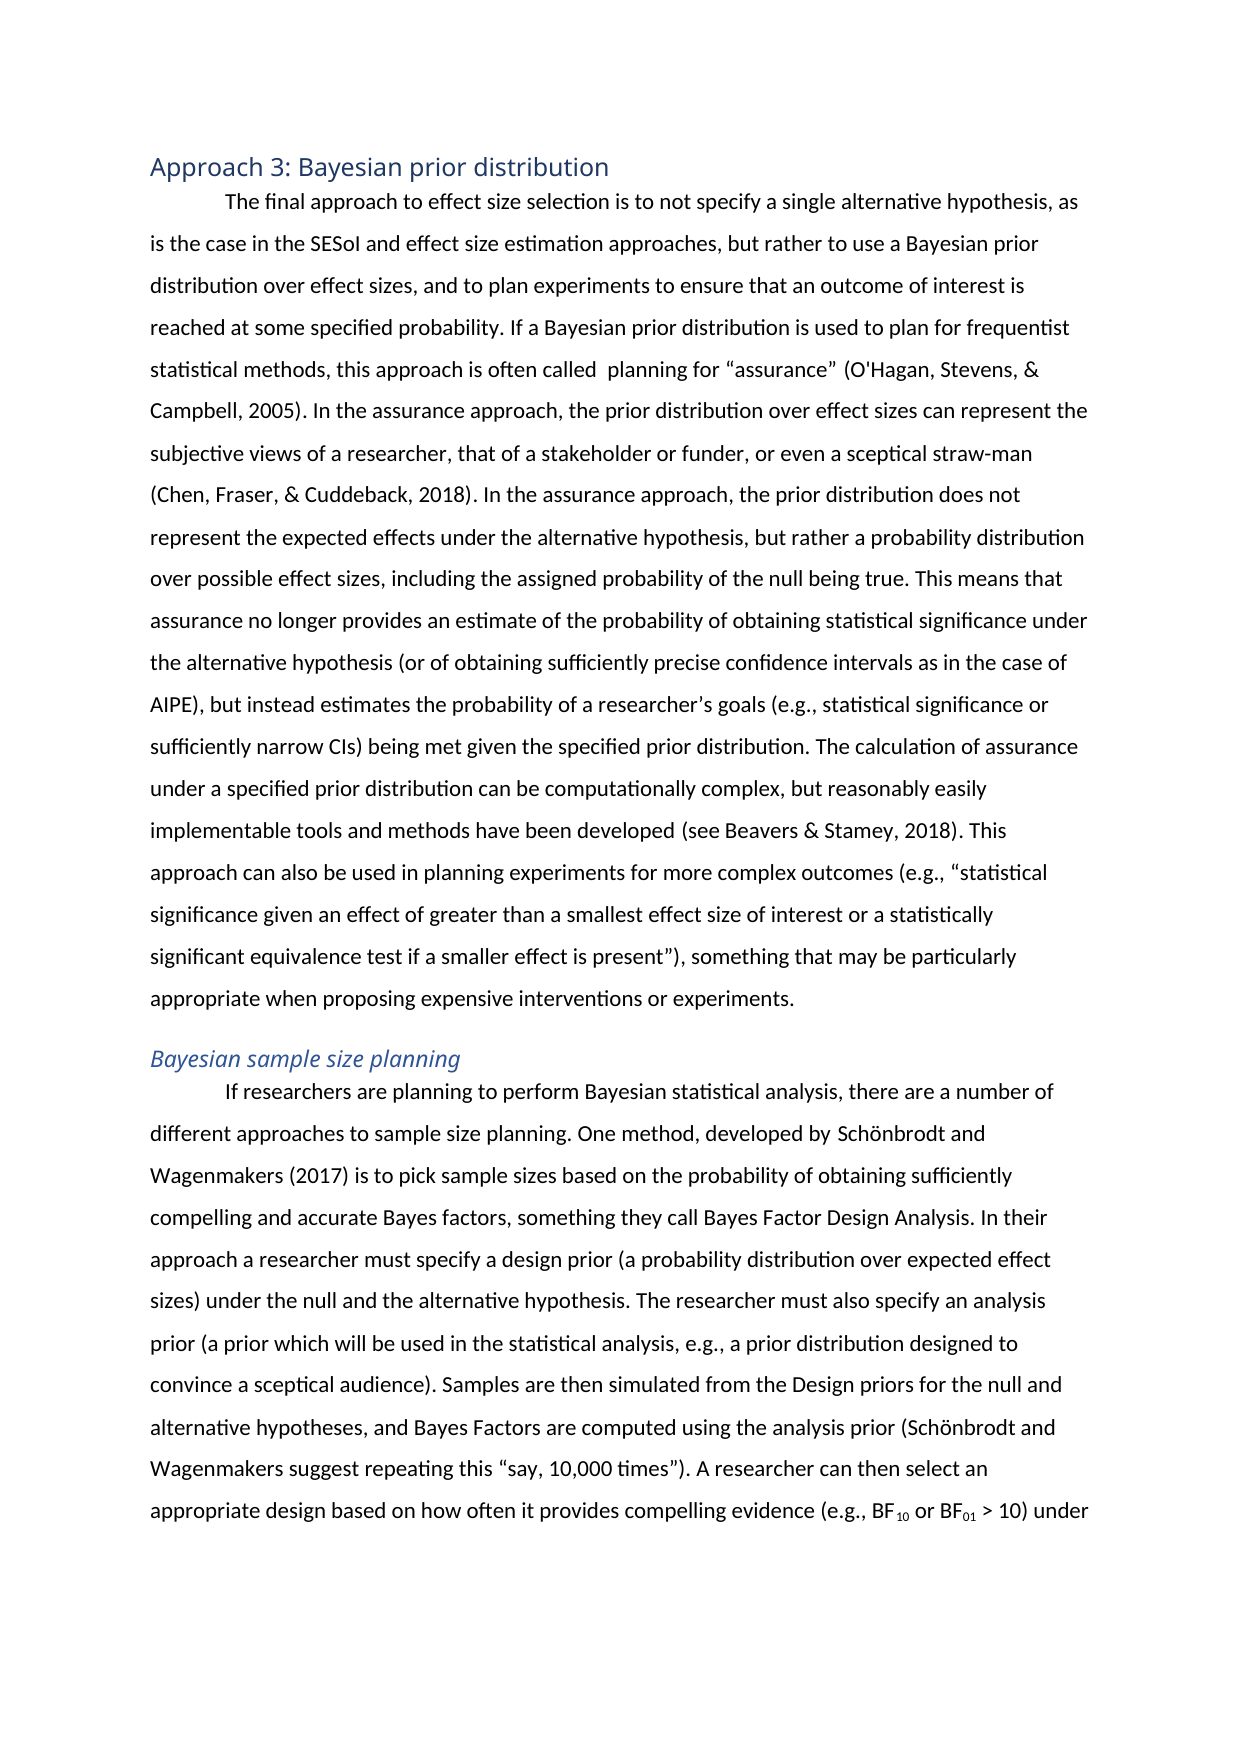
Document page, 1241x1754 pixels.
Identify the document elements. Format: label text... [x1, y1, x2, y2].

subtitle Approach 3: Bayesian prior distribution [150, 150, 1090, 184]
subtitle Bayesian sample size planning [150, 1043, 1090, 1074]
text The final approach to effect size selection is to not specify a single alternative hypothesis, as is the case in the SESoI and effect size estimation approaches, but rather to use a Bayesian prior distribution over effect sizes, and to plan experiments to ensure that an outcome of interest is reached at some specified probability. If a Bayesian prior distribution is used to plan for frequentist statistical methods, this approach is often called planning for “assurance” (O'Hagan, Stevens, & Campbell, 2005). In the assurance approach, the prior distribution over effect sizes can represent the subjective views of a researcher, that of a stakeholder or funder, or even a sceptical straw-man (Chen, Fraser, & Cuddeback, 2018). In the assurance approach, the prior distribution does not represent the expected effects under the alternative hypothesis, but rather a probability distribution over possible effect sizes, including the assigned probability of the null being true. This means that assurance no longer provides an estimate of the probability of obtaining statistical significance under the alternative hypothesis (or of obtaining sufficiently precise confidence intervals as in the case of AIPE), but instead estimates the probability of a researcher’s goals (e.g., statistical significance or sufficiently narrow CIs) being met given the specified prior distribution. The calculation of assurance under a specified prior distribution can be computationally complex, but reasonably easily implementable tools and methods have been developed (see Beavers & Stamey, 2018). This approach can also be used in planning experiments for more complex outcomes (e.g., “statistical significance given an effect of greater than a smallest effect size of interest or a statistically significant equivalence test if a smaller effect is present”), something that may be particularly appropriate when proposing expensive interventions or experiments. [150, 187, 1090, 1012]
